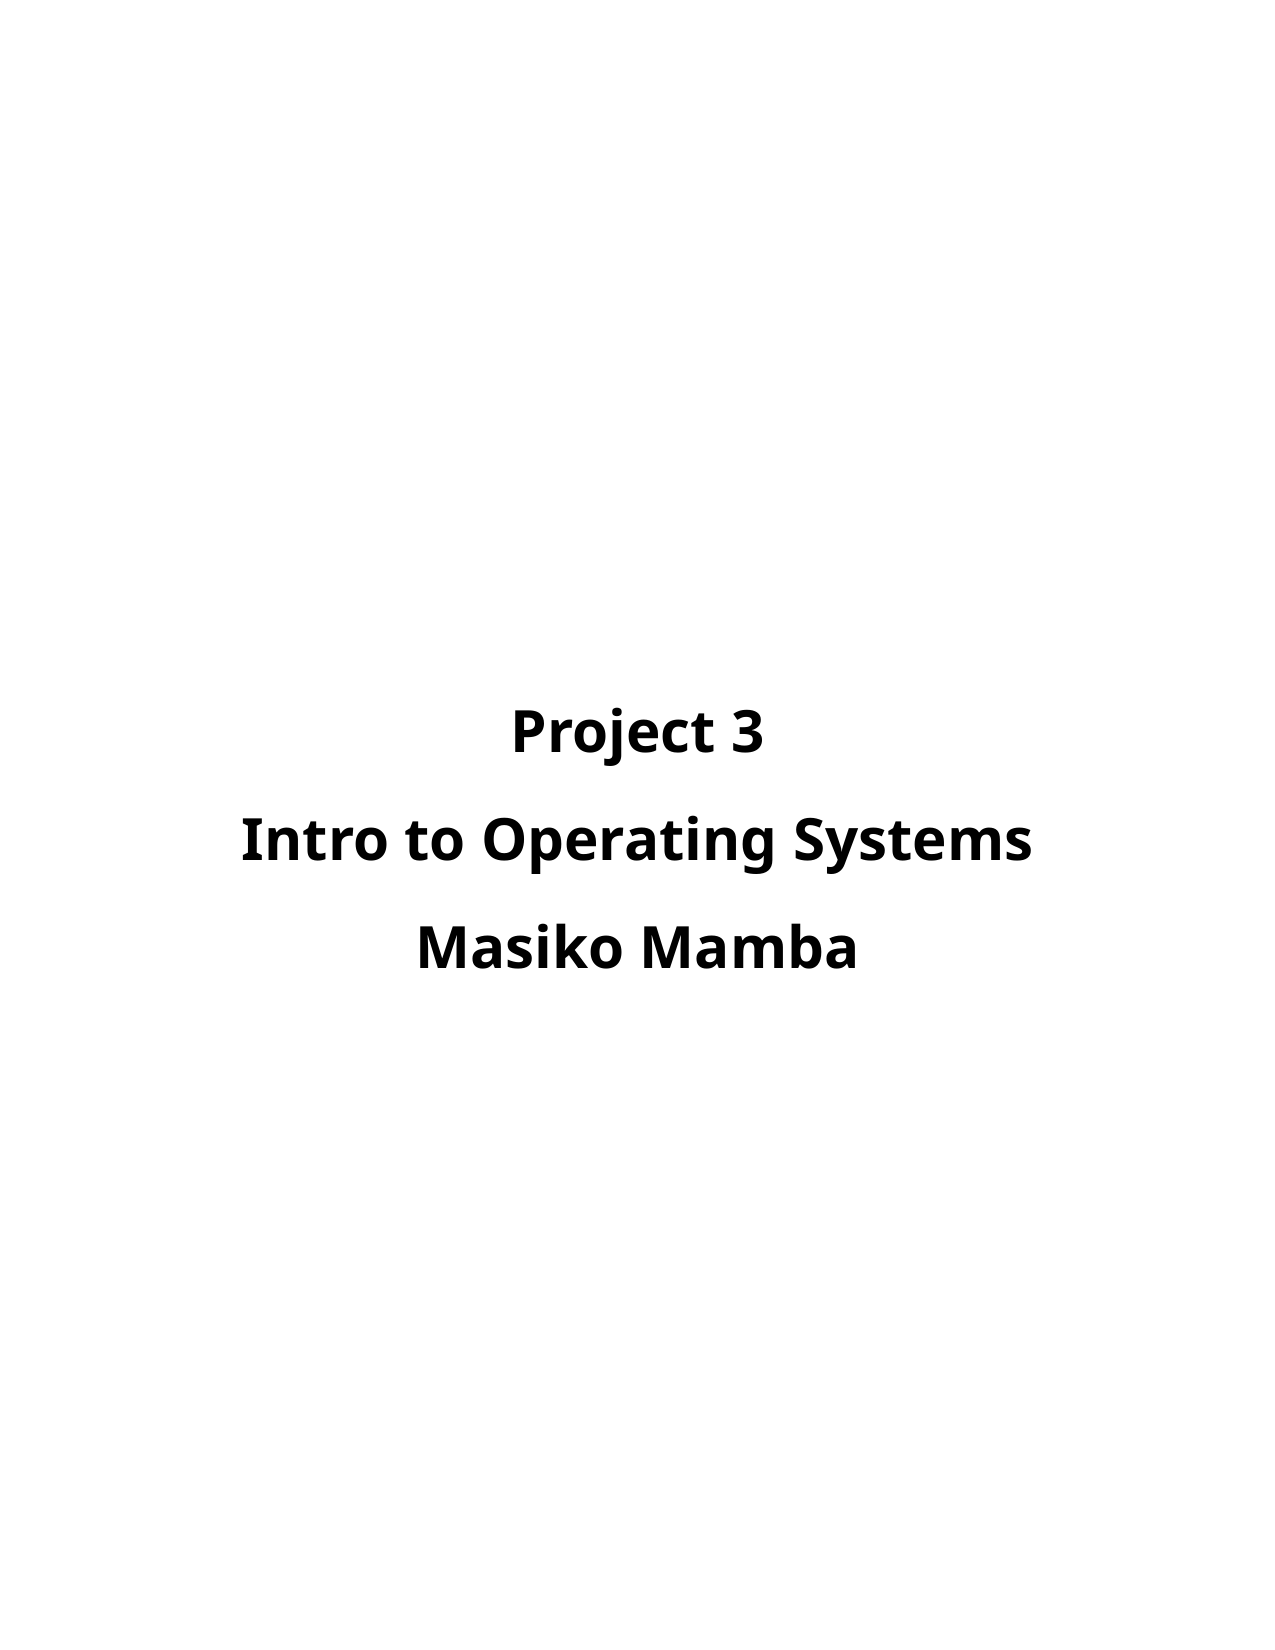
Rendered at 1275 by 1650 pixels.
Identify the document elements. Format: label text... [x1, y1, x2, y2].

text Intro to Operating Systems [150, 798, 1125, 878]
text Project 3 [150, 690, 1125, 769]
text Masiko Mamba [150, 906, 1125, 986]
